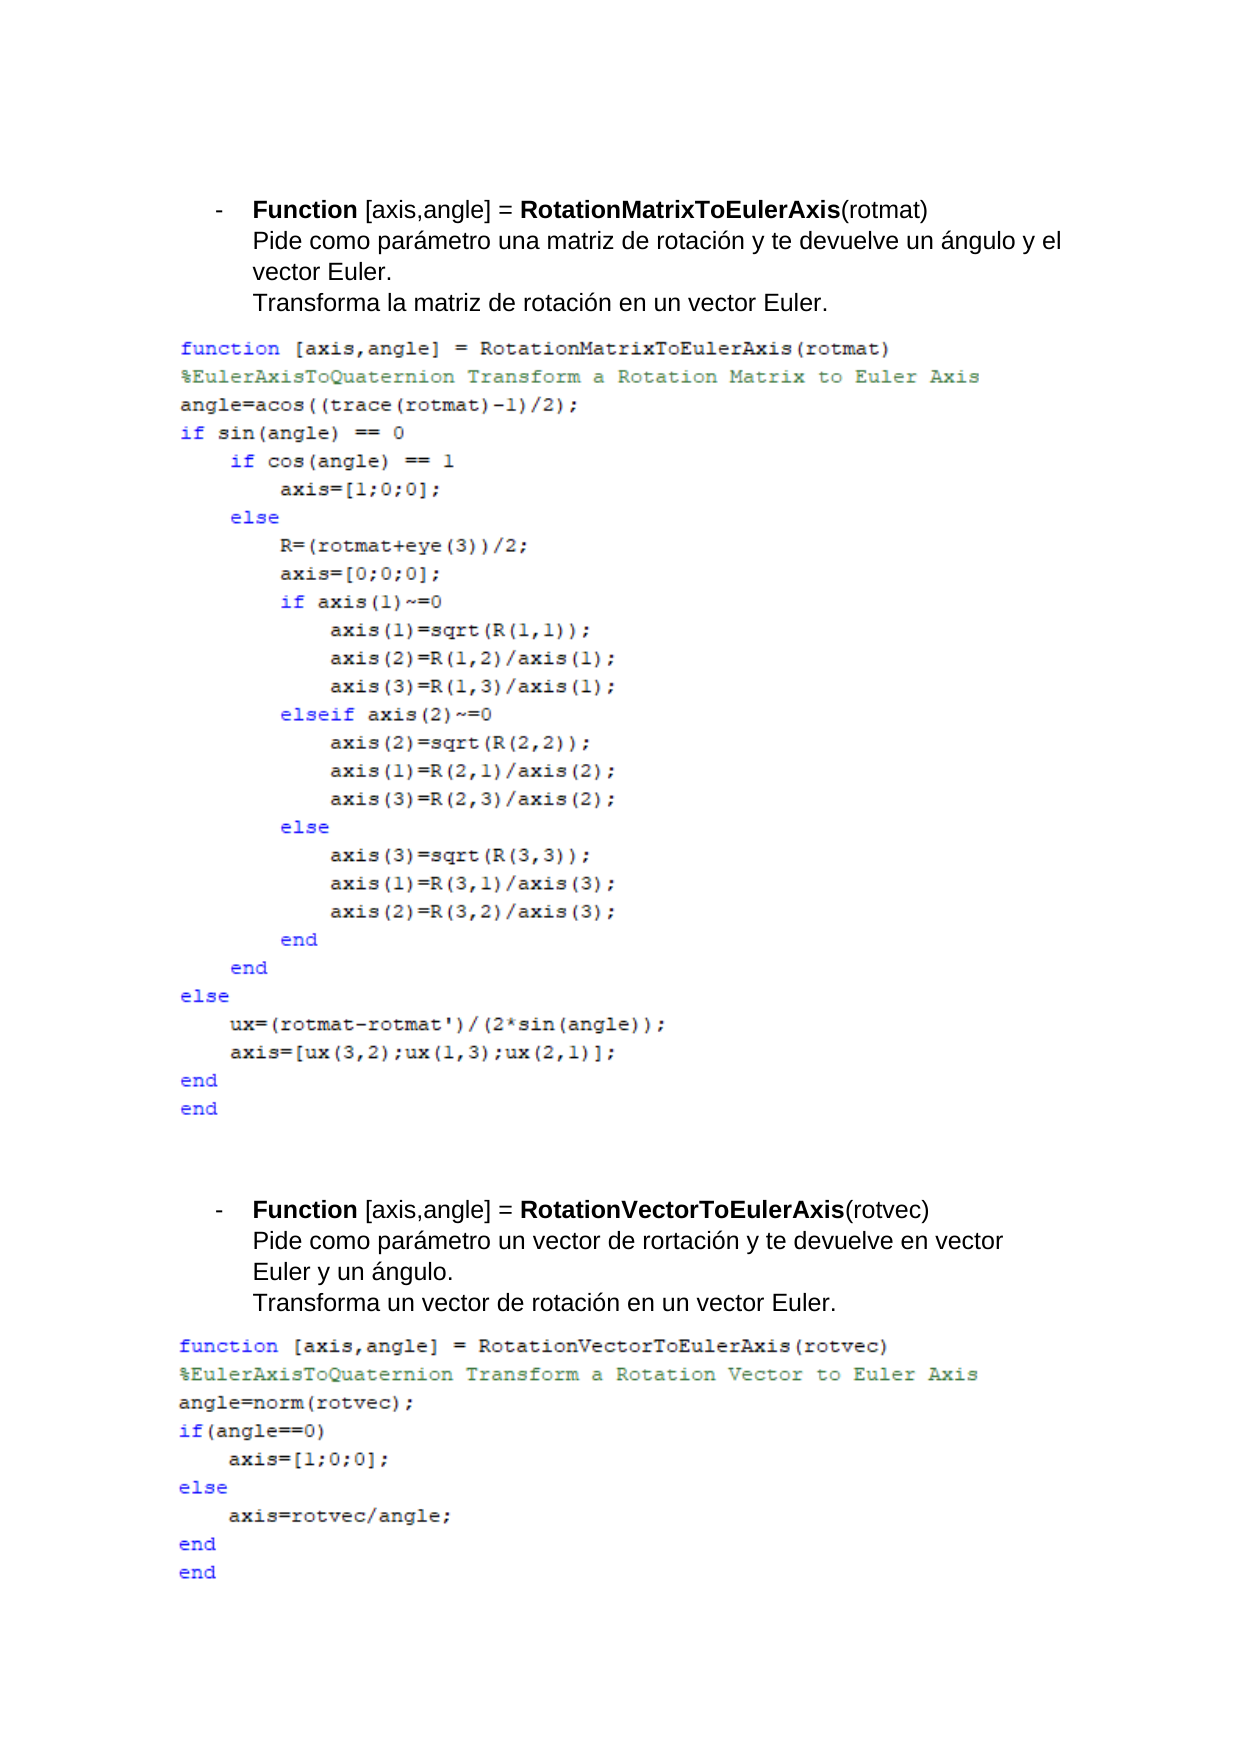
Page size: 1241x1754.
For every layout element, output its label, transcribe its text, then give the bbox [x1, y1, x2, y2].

list Pide como parámetro un vector de rortación y te devuelve en vector Euler y un ángulo. [252, 1226, 1063, 1286]
list Function [axis,angle] = RotationVectorToEulerAxis(rotvec) [215, 1195, 1063, 1224]
picture [177, 336, 1004, 1129]
list Pide como parámetro una matriz de rotación y te devuelve un ángulo y el vector Euler. [252, 226, 1063, 286]
picture [177, 1335, 1018, 1596]
list Transforma la matriz de rotación en un vector Euler. [252, 288, 1063, 317]
list Function [axis,angle] = RotationMatrixToEulerAxis(rotmat) [215, 195, 1063, 224]
list Transforma un vector de rotación en un vector Euler. [252, 1288, 1063, 1317]
